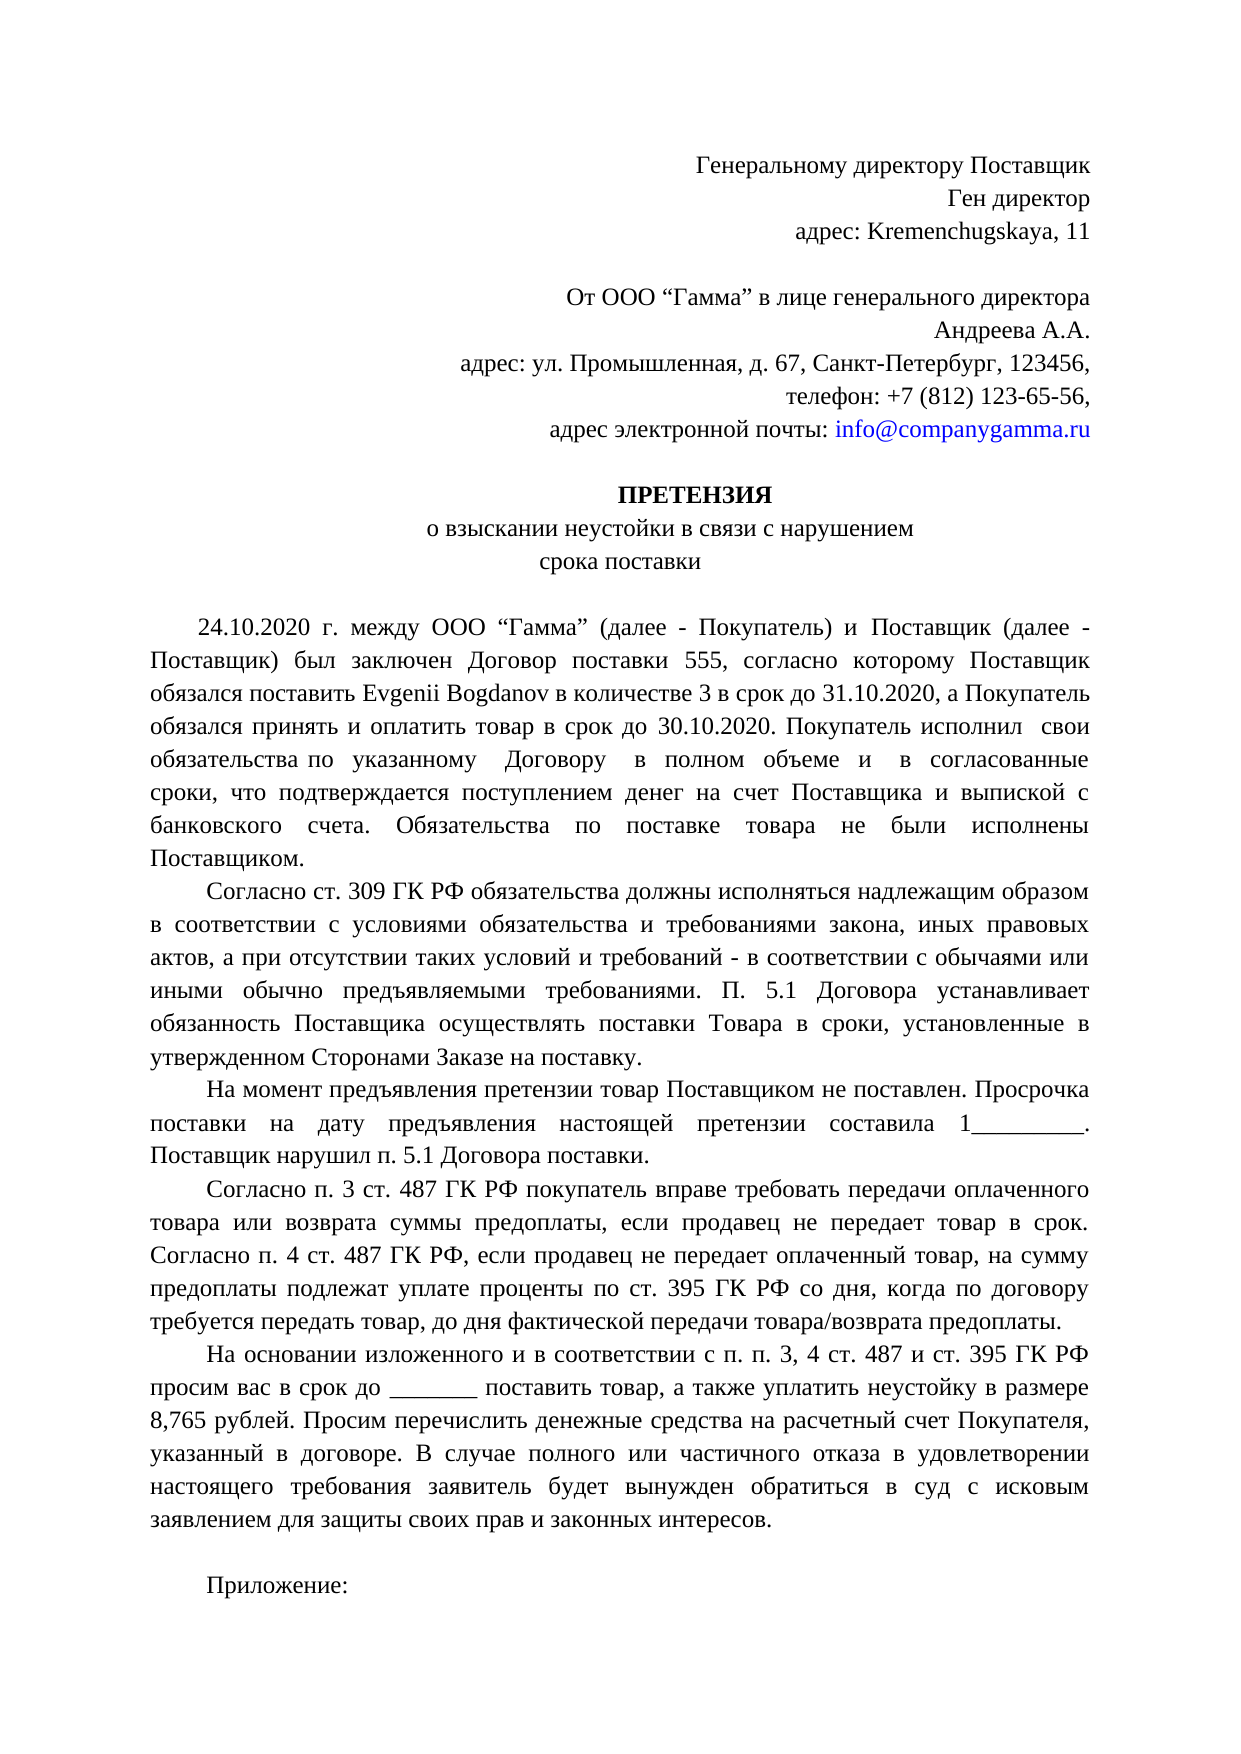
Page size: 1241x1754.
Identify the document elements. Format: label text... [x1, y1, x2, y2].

text На основании изложенного и в соответствии с п. п. 3, 4 ст. 487 и ст. 395 ГК РФ просим вас в срок до _______ поставить товар, а также уплатить неустойку в размере 8,765 рублей. Просим перечислить денежные средства на расчетный счет Покупателя, указанный в договоре. В случае полного или частичного отказа в удовлетворении настоящего требования заявитель будет вынужден обратиться в суд с исковым заявлением для защиты своих прав и законных интересов. [150, 1339, 1090, 1533]
text Приложение: [150, 1570, 1090, 1599]
text Андреева А.А. [150, 315, 1090, 344]
text Согласно п. 3 ст. 487 ГК РФ покупатель вправе требовать передачи оплаченного товара или возврата суммы предоплаты, если продавец не передает товар в срок. Согласно п. 4 ст. 487 ГК РФ, если продавец не передает оплаченный товар, на сумму предоплаты подлежат уплате проценты по ст. 395 ГК РФ со дня, когда по договору требуется передать товар, до дня фактической передачи товара/возврата предоплаты. [150, 1174, 1090, 1334]
text На момент предъявления претензии товар Поставщиком не поставлен. Просрочка поставки на дату предъявления настоящей претензии составила 1_________. Поставщик нарушил п. 5.1 Договора поставки. [150, 1074, 1090, 1169]
text адрес электронной почты: info@companygamma.ru [150, 414, 1090, 443]
text От ООО “Гамма” в лице генерального директора [150, 282, 1090, 311]
text адрес: Kremenchugskaya, 11 [150, 216, 1090, 245]
text адрес: ул. Промышленная, д. 67, Санкт-Петербург, 123456, [150, 348, 1090, 377]
text Генеральному директору Поставщик [150, 150, 1090, 179]
text 24.10.2020 г. между ООО “Гамма” (далее - Покупатель) и Поставщик (далее - Поставщик) был заключен Договор поставки 555, согласно которому Поставщик обязался поставить Evgenii Bogdanov в количестве 3 в срок до 31.10.2020, а Покупатель обязался принять и оплатить товар в срок до 30.10.2020. Покупатель исполнил свои обязательства по указанному Договору в полном объеме и в согласованные сроки, что подтверждается поступлением денег на счет Поставщика и выпиской с банковского счета. Обязательства по поставке товара не были исполнены Поставщиком. [150, 612, 1090, 872]
text Согласно ст. 309 ГК РФ обязательства должны исполняться надлежащим образом в соответствии с условиями обязательства и требованиями закона, иных правовых актов, а при отсутствии таких условий и требований - в соответствии с обычаями или иными обычно предъявляемыми требованиями. П. 5.1 Договора устанавливает обязанность Поставщика осуществлять поставки Товара в сроки, установленные в утвержденном Сторонами Заказе на поставку. [150, 876, 1090, 1070]
text о взыскании неустойки в связи с нарушением [150, 513, 1090, 542]
text ПРЕТЕНЗИЯ [150, 480, 1090, 509]
text Ген директор [150, 183, 1090, 212]
text телефон: +7 (812) 123-65-56, [150, 381, 1090, 410]
text срока поставки [150, 546, 1090, 575]
